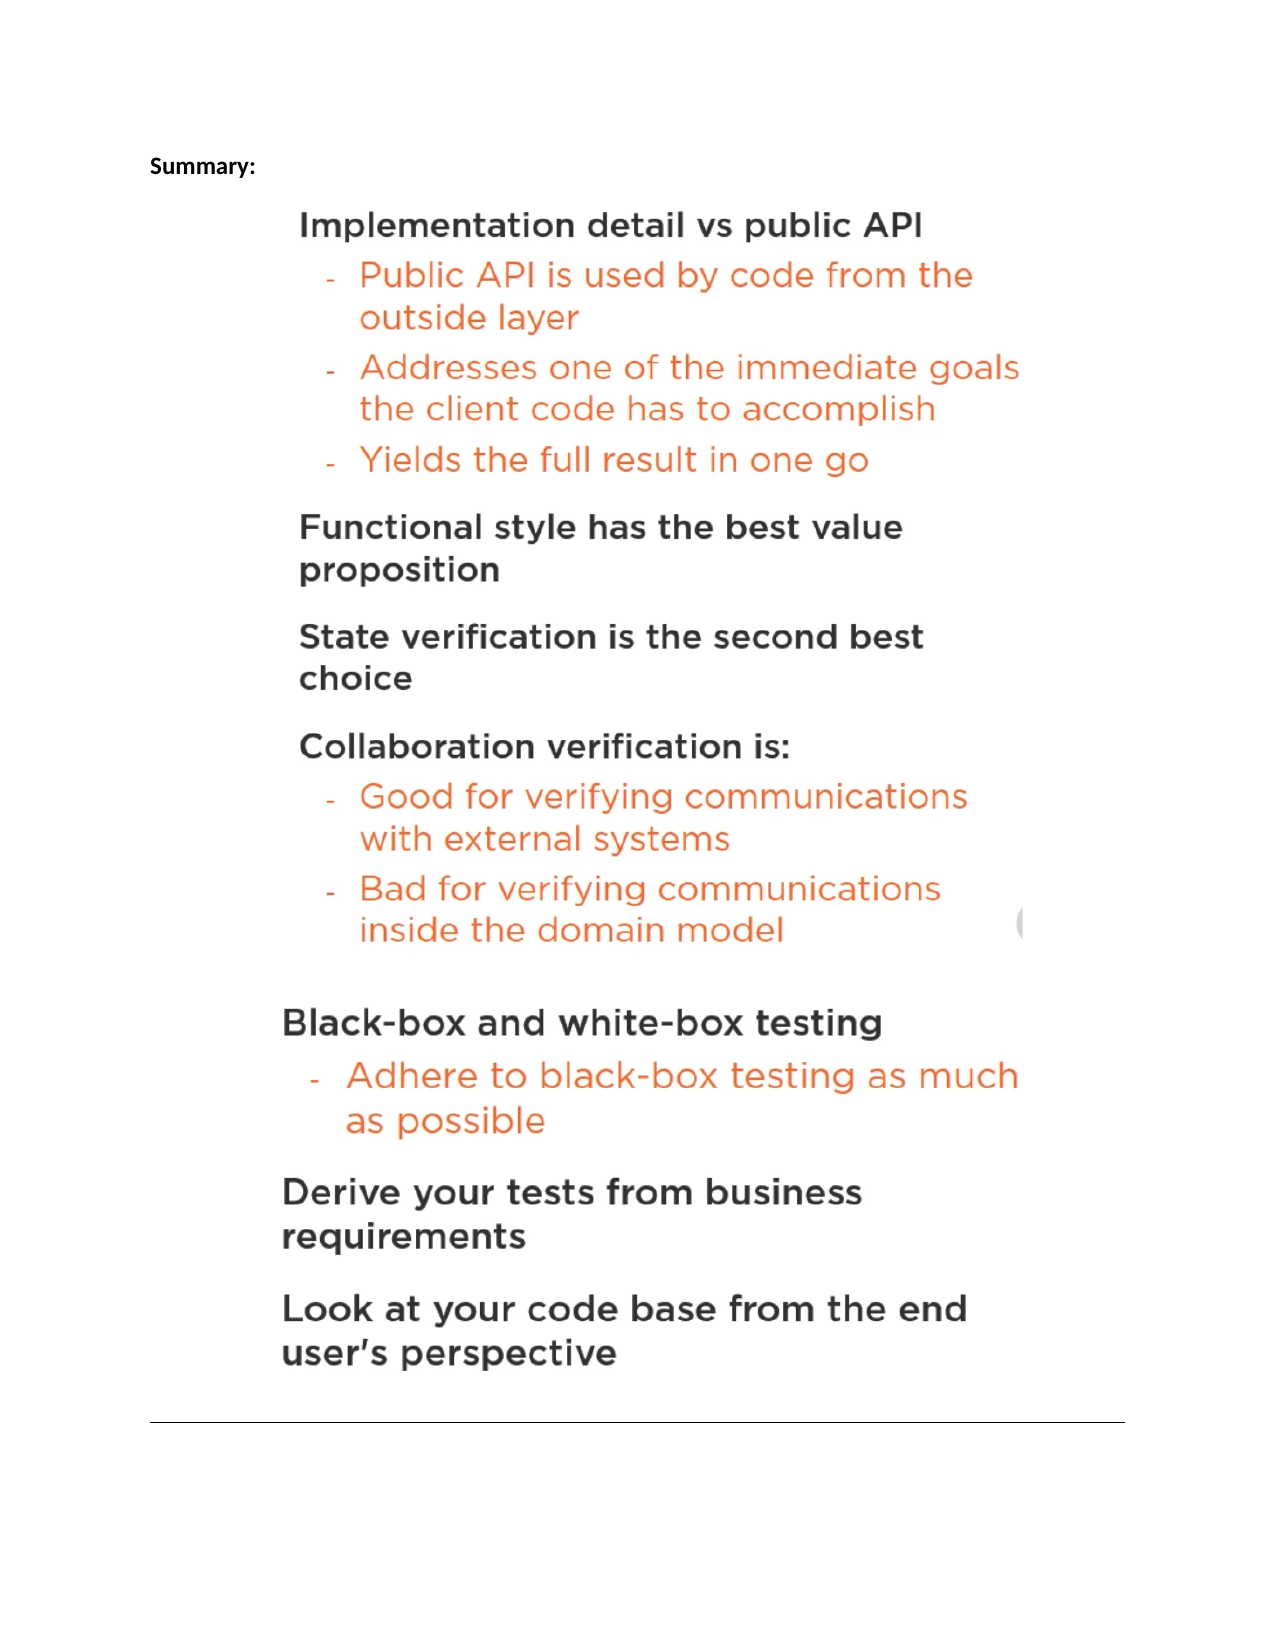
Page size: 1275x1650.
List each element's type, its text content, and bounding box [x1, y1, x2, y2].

text Summary: [150, 150, 1125, 181]
picture [253, 985, 1022, 1371]
picture [252, 199, 1023, 967]
